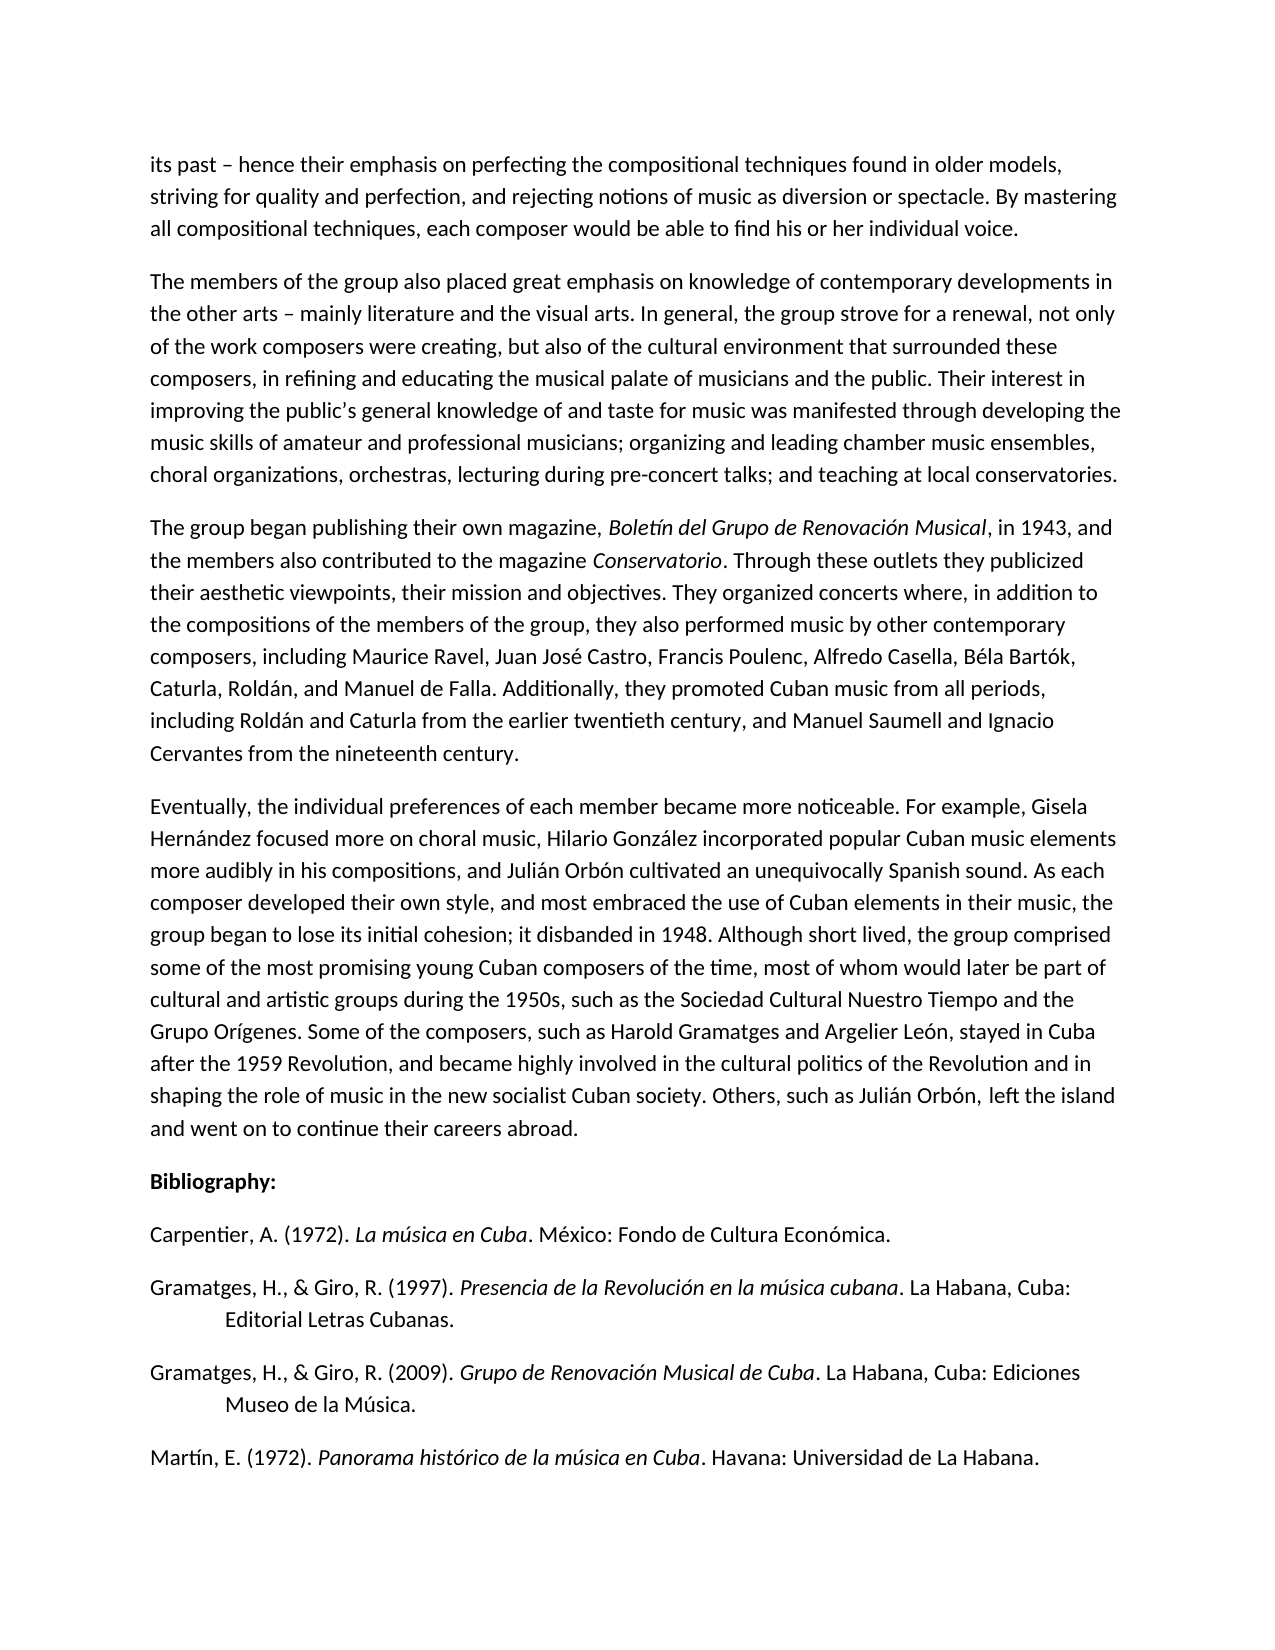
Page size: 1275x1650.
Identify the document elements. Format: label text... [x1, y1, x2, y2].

text Martín, E. (1972). Panorama histórico de la música en Cuba. Havana: Universidad de La Habana. [150, 1443, 1125, 1471]
text Eventually, the individual preferences of each member became more noticeable. For example, Gisela Hernández focused more on choral music, Hilario González incorporated popular Cuban music elements more audibly in his compositions, and Julián Orbón cultivated an unequivocally Spanish sound. As each composer developed their own style, and most embraced the use of Cuban elements in their music, the group began to lose its initial cohesion; it disbanded in 1948. Although short lived, the group comprised some of the most promising young Cuban composers of the time, most of whom would later be part of cultural and artistic groups during the 1950s, such as the Sociedad Cultural Nuestro Tiempo and the Grupo Orígenes. Some of the composers, such as Harold Gramatges and Argelier León, stayed in Cuba after the 1959 Revolution, and became highly involved in the cultural politics of the Revolution and in shaping the role of music in the new socialist Cuban society. Others, such as Julián Orbón, left the island and went on to continue their careers abroad. [150, 792, 1125, 1142]
text The members of the group also placed great emphasis on knowledge of contemporary developments in the other arts – mainly literature and the visual arts. In general, the group strove for a renewal, not only of the work composers were creating, but also of the cultural environment that surrounded these composers, in refining and educating the musical palate of musicians and the public. Their interest in improving the public’s general knowledge of and taste for music was manifested through developing the music skills of amateur and professional musicians; organizing and leading chamber music ensembles, choral organizations, orchestras, lecturing during pre-concert talks; and teaching at local conservatories. [150, 267, 1125, 488]
text Bibliography: [150, 1167, 1125, 1195]
text Gramatges, H., & Giro, R. (2009). Grupo de Renovación Musical de Cuba. La Habana, Cuba: Ediciones Museo de la Música. [150, 1358, 1125, 1418]
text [150, 150, 1125, 242]
text The group began publishing their own magazine, Boletín del Grupo de Renovación Musical, in 1943, and the members also contributed to the magazine Conservatorio. Through these outlets they publicized their aesthetic viewpoints, their mission and objectives. They organized concerts where, in addition to the compositions of the members of the group, they also performed music by other contemporary composers, including Maurice Ravel, Juan José Castro, Francis Poulenc, Alfredo Casella, Béla Bartók, Caturla, Roldán, and Manuel de Falla. Additionally, they promoted Cuban music from all periods, including Roldán and Caturla from the earlier twentieth century, and Manuel Saumell and Ignacio Cervantes from the nineteenth century. [150, 513, 1125, 767]
text Carpentier, A. (1972). La música en Cuba. México: Fondo de Cultura Económica. [150, 1220, 1125, 1248]
text Gramatges, H., & Giro, R. (1997). Presencia de la Revolución en la música cubana. La Habana, Cuba: Editorial Letras Cubanas. [150, 1273, 1125, 1333]
